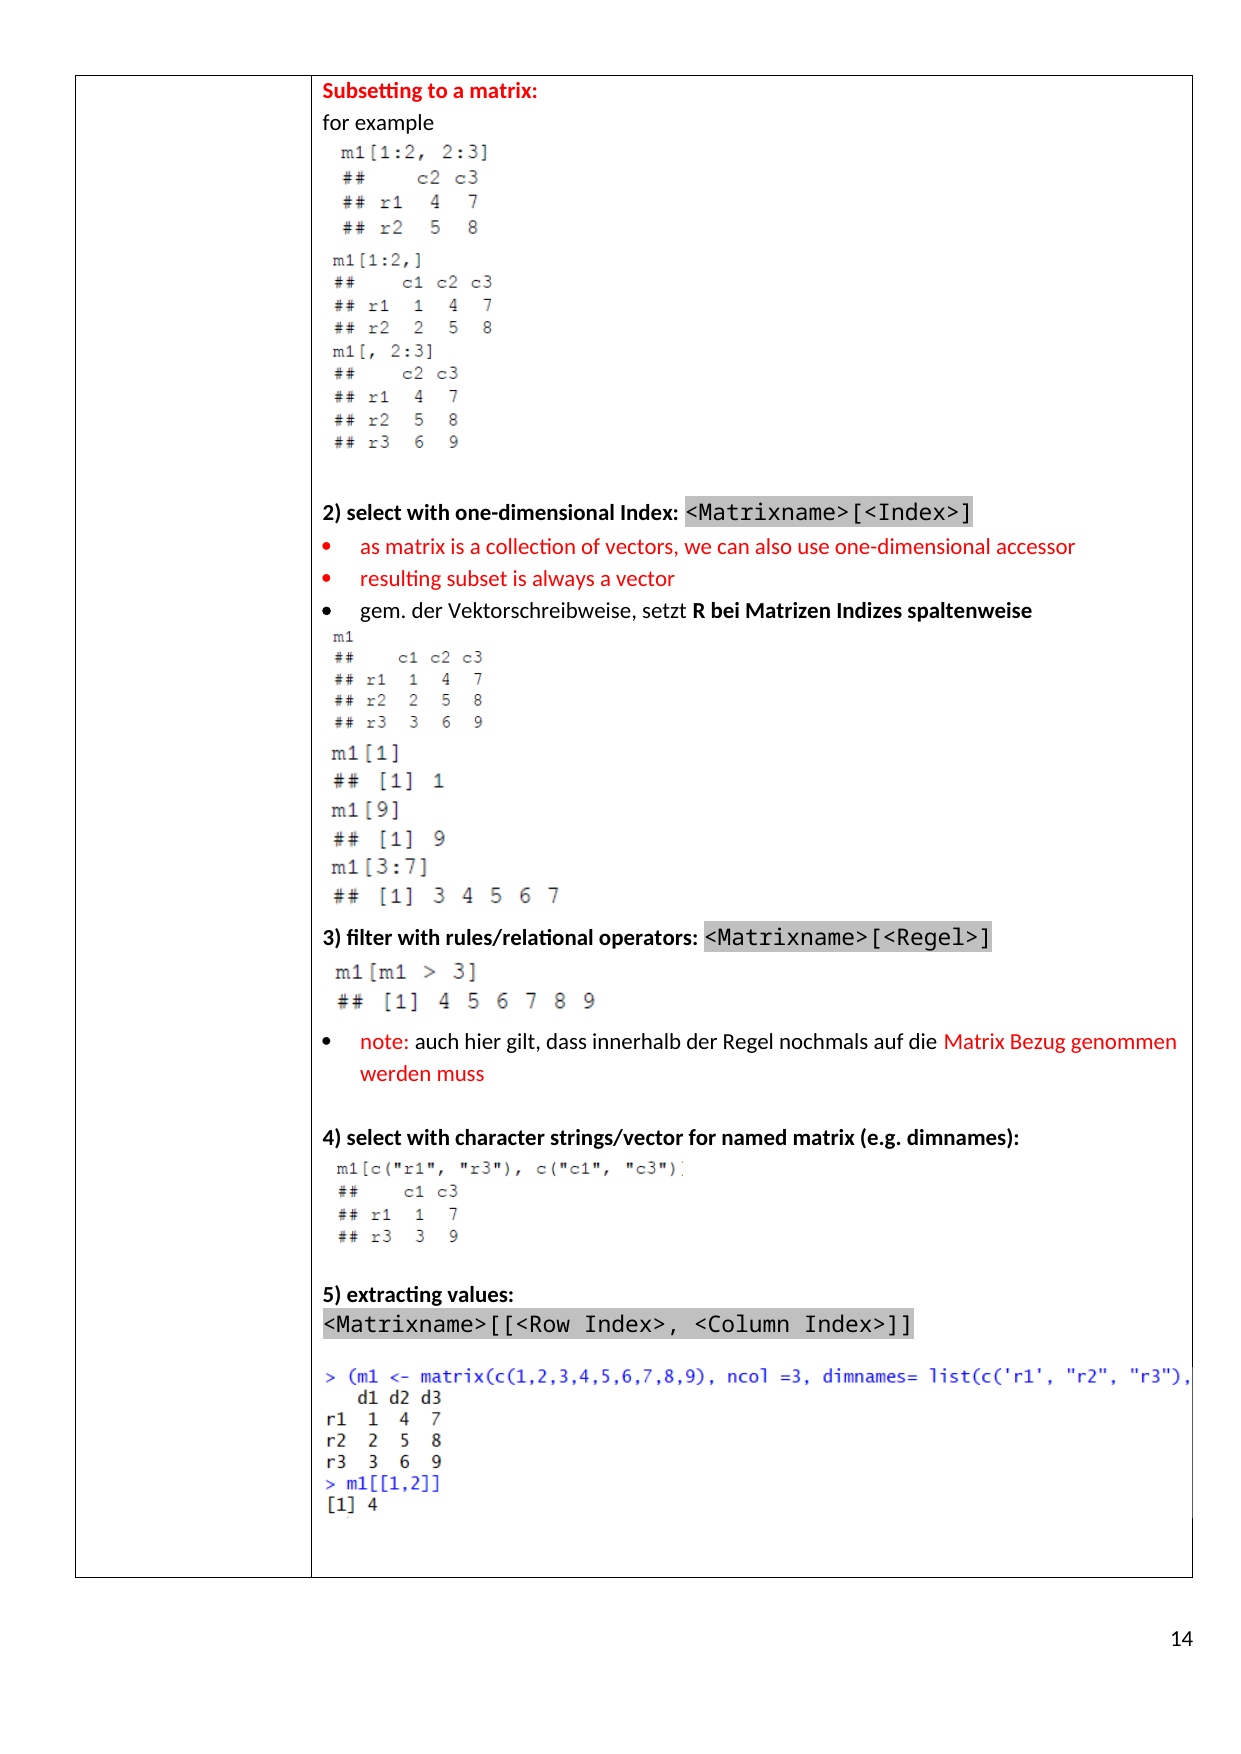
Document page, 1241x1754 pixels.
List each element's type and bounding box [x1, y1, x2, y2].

picture [322, 249, 511, 469]
picture [322, 1155, 683, 1252]
picture [322, 952, 613, 1027]
table_cell [312, 76, 1192, 1577]
table_cell [76, 76, 311, 1577]
picture [322, 628, 501, 736]
picture [322, 1367, 1193, 1518]
picture [322, 739, 573, 917]
picture [322, 140, 518, 246]
